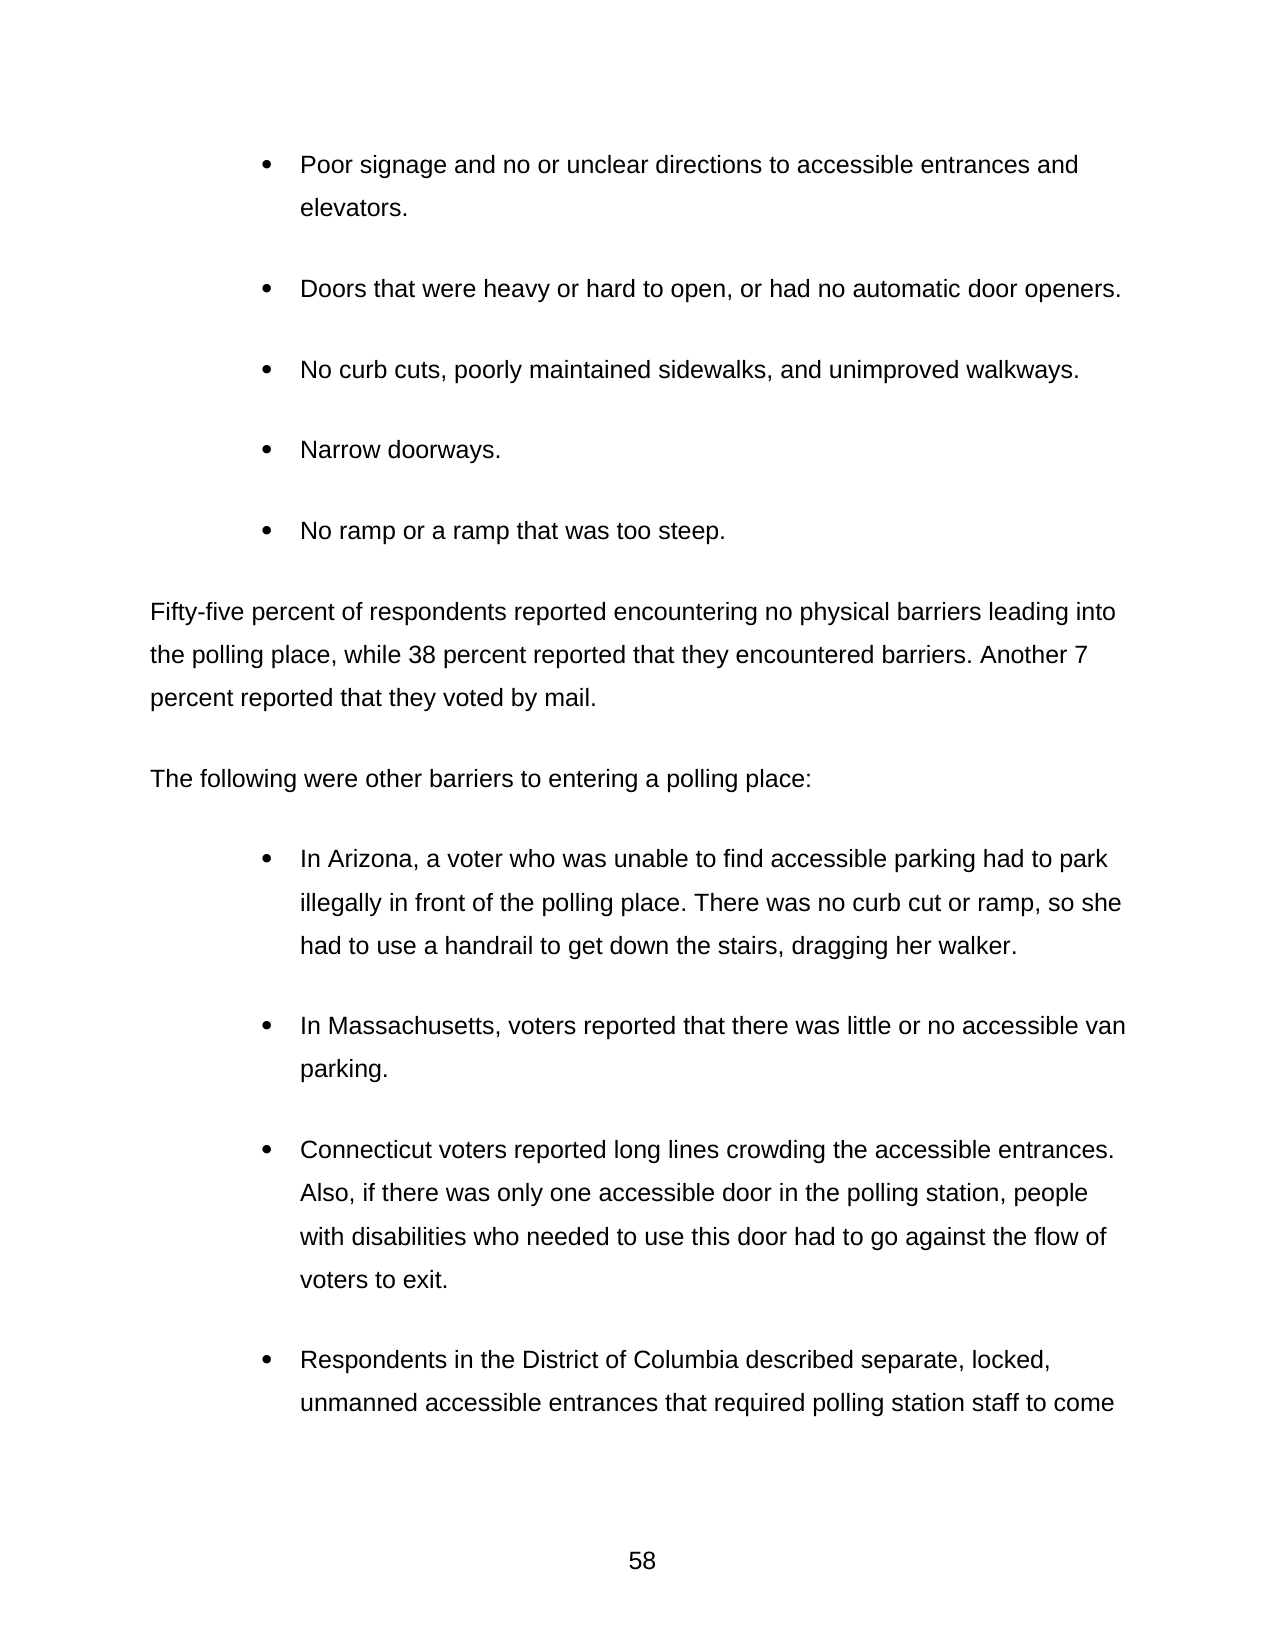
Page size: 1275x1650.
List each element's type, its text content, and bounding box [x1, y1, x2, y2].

list Poor signage and no or unclear directions to accessible entrances and elevators. [262, 150, 1134, 222]
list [262, 1345, 1134, 1417]
list Connecticut voters reported long lines crowding the accessible entrances. Also, if there was only one accessible door in the polling station, people with disabilities who needed to use this door had to go against the flow of voters to exit. [262, 1135, 1134, 1293]
list In Arizona, a voter who was unable to find accessible parking had to park illegally in front of the polling place. There was no curb cut or ramp, so she had to use a handrail to get down the stairs, dragging her walker. [262, 844, 1134, 959]
list No curb cuts, poorly maintained sidewalks, and unimproved walkways. [262, 354, 1134, 383]
text Fifty-five percent of respondents reported encountering no physical barriers leading into the polling place, while 38 percent reported that they encountered barriers. Another 7 percent reported that they voted by mail. [150, 597, 1134, 712]
text The following were other barriers to entering a polling place: [150, 764, 1134, 792]
list In Massachusetts, voters reported that there was little or no accessible van parking. [262, 1011, 1134, 1083]
list Doors that were heavy or hard to open, or had no automatic door openers. [262, 274, 1134, 303]
list Narrow doorways. [262, 435, 1134, 464]
list No ramp or a ramp that was too steep. [262, 516, 1134, 545]
